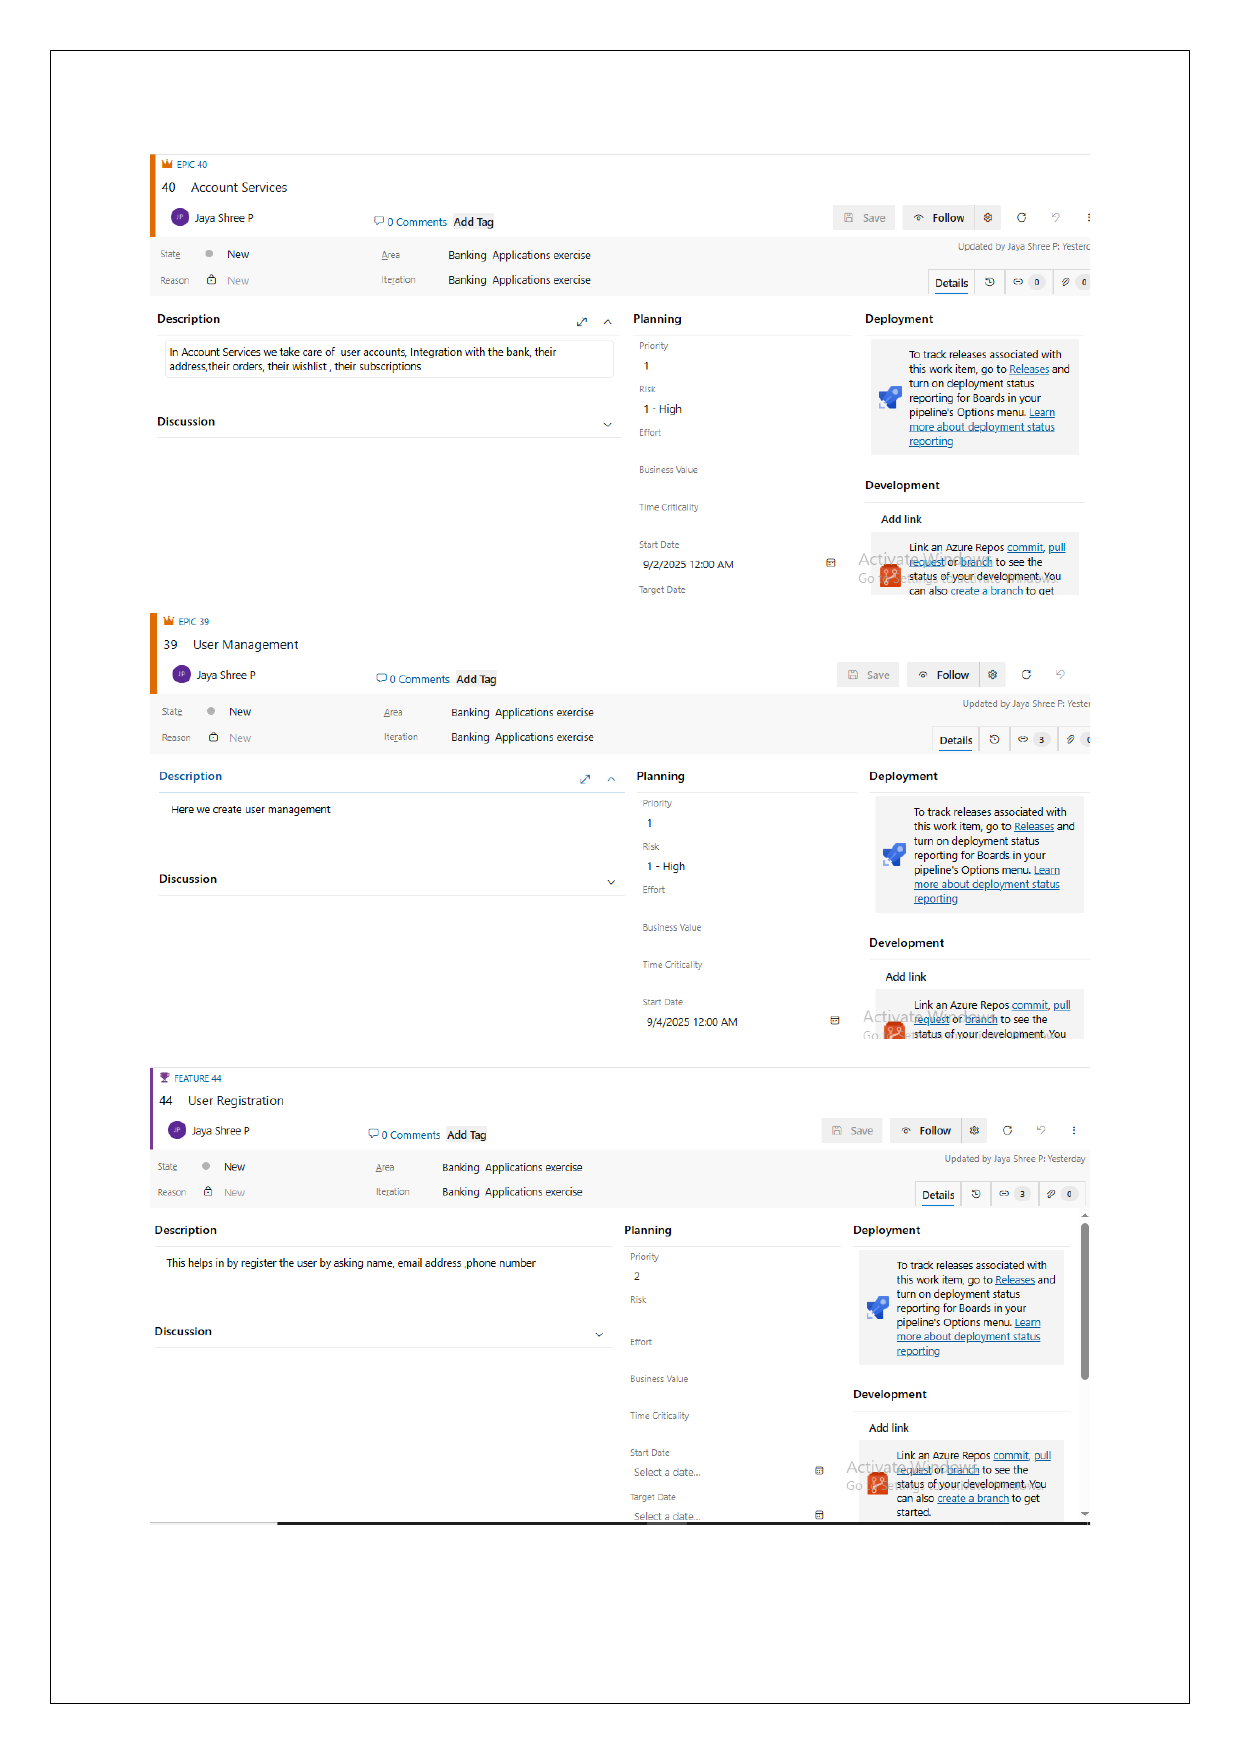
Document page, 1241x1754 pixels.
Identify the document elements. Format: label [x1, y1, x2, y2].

picture [150, 1057, 1091, 1525]
picture [150, 613, 1091, 1039]
picture [150, 150, 1091, 595]
